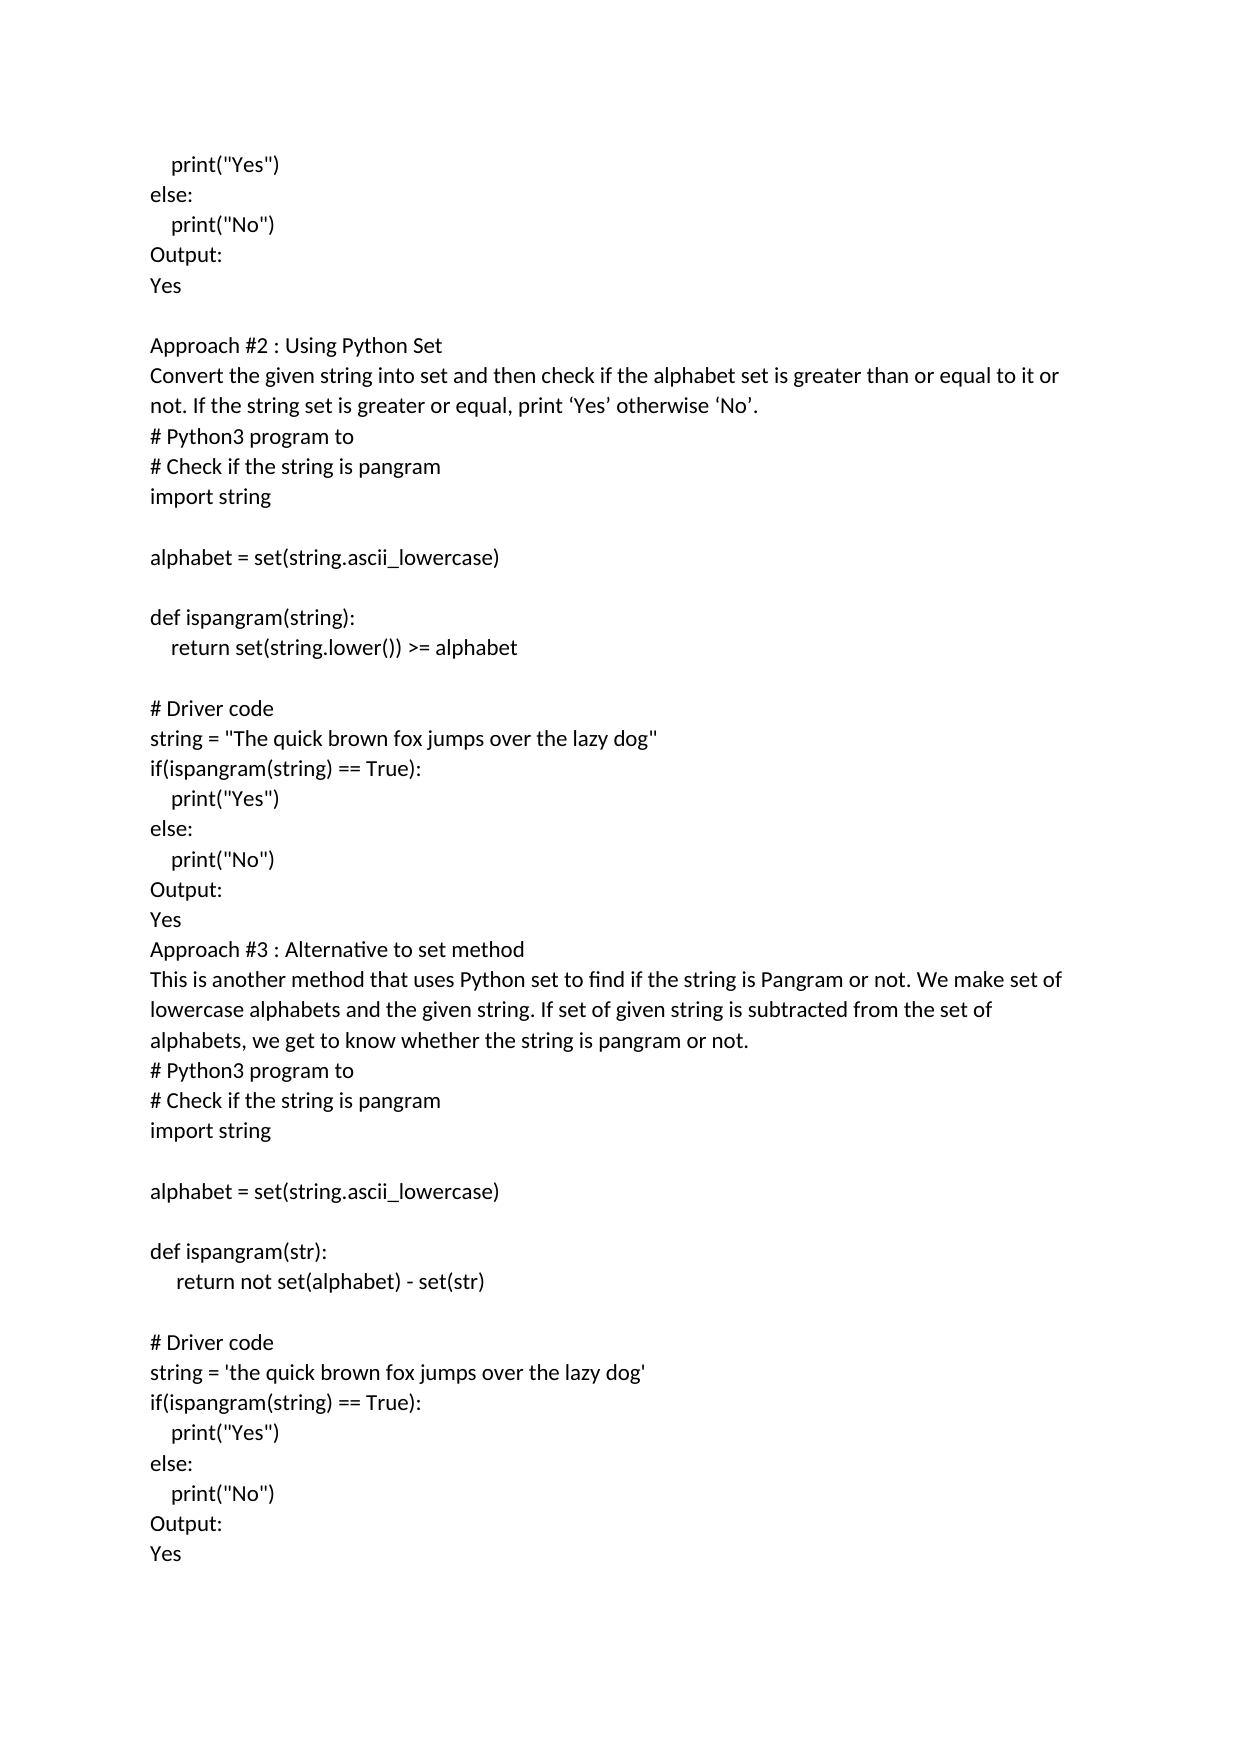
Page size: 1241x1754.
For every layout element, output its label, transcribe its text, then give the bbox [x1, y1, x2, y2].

text Output: [150, 875, 1090, 903]
text Approach #3 : Alternative to set method This is another method that uses Python set to find if the string is Pangram or not. We make set of lowercase alphabets and the given string. If set of given string is subtracted from the set of alphabets, we get to know whether the string is pangram or not. [150, 935, 1090, 1054]
text Approach #2 : Using Python Set Convert the given string into set and then check if the alphabet set is greater than or equal to it or not. If the string set is greater or equal, print ‘Yes’ otherwise ‘No’. [150, 301, 1090, 419]
text Yes [150, 1539, 1090, 1567]
table_header # Python3 program to # Check if the string is pangram import string alphabet = set(string.ascii_lowercase) def ispangram(str): return not set(alphabet) - set(str) # Driver code string = 'the quick brown fox jumps over the lazy dog' if(ispangram(string) == True): print("Yes") else: print("No") [150, 1056, 1087, 1509]
text Yes [150, 271, 1090, 299]
text Output: [150, 241, 1090, 268]
text Output: [150, 1509, 1090, 1537]
table_header # Python3 program to # Check if the string is pangram import string alphabet = set(string.ascii_lowercase) def ispangram(string): return set(string.lower()) >= alphabet # Driver code string = "The quick brown fox jumps over the lazy dog" if(ispangram(string) == True): print("Yes") else: print("No") [150, 422, 1087, 875]
text Yes [150, 905, 1090, 933]
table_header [150, 150, 1087, 241]
